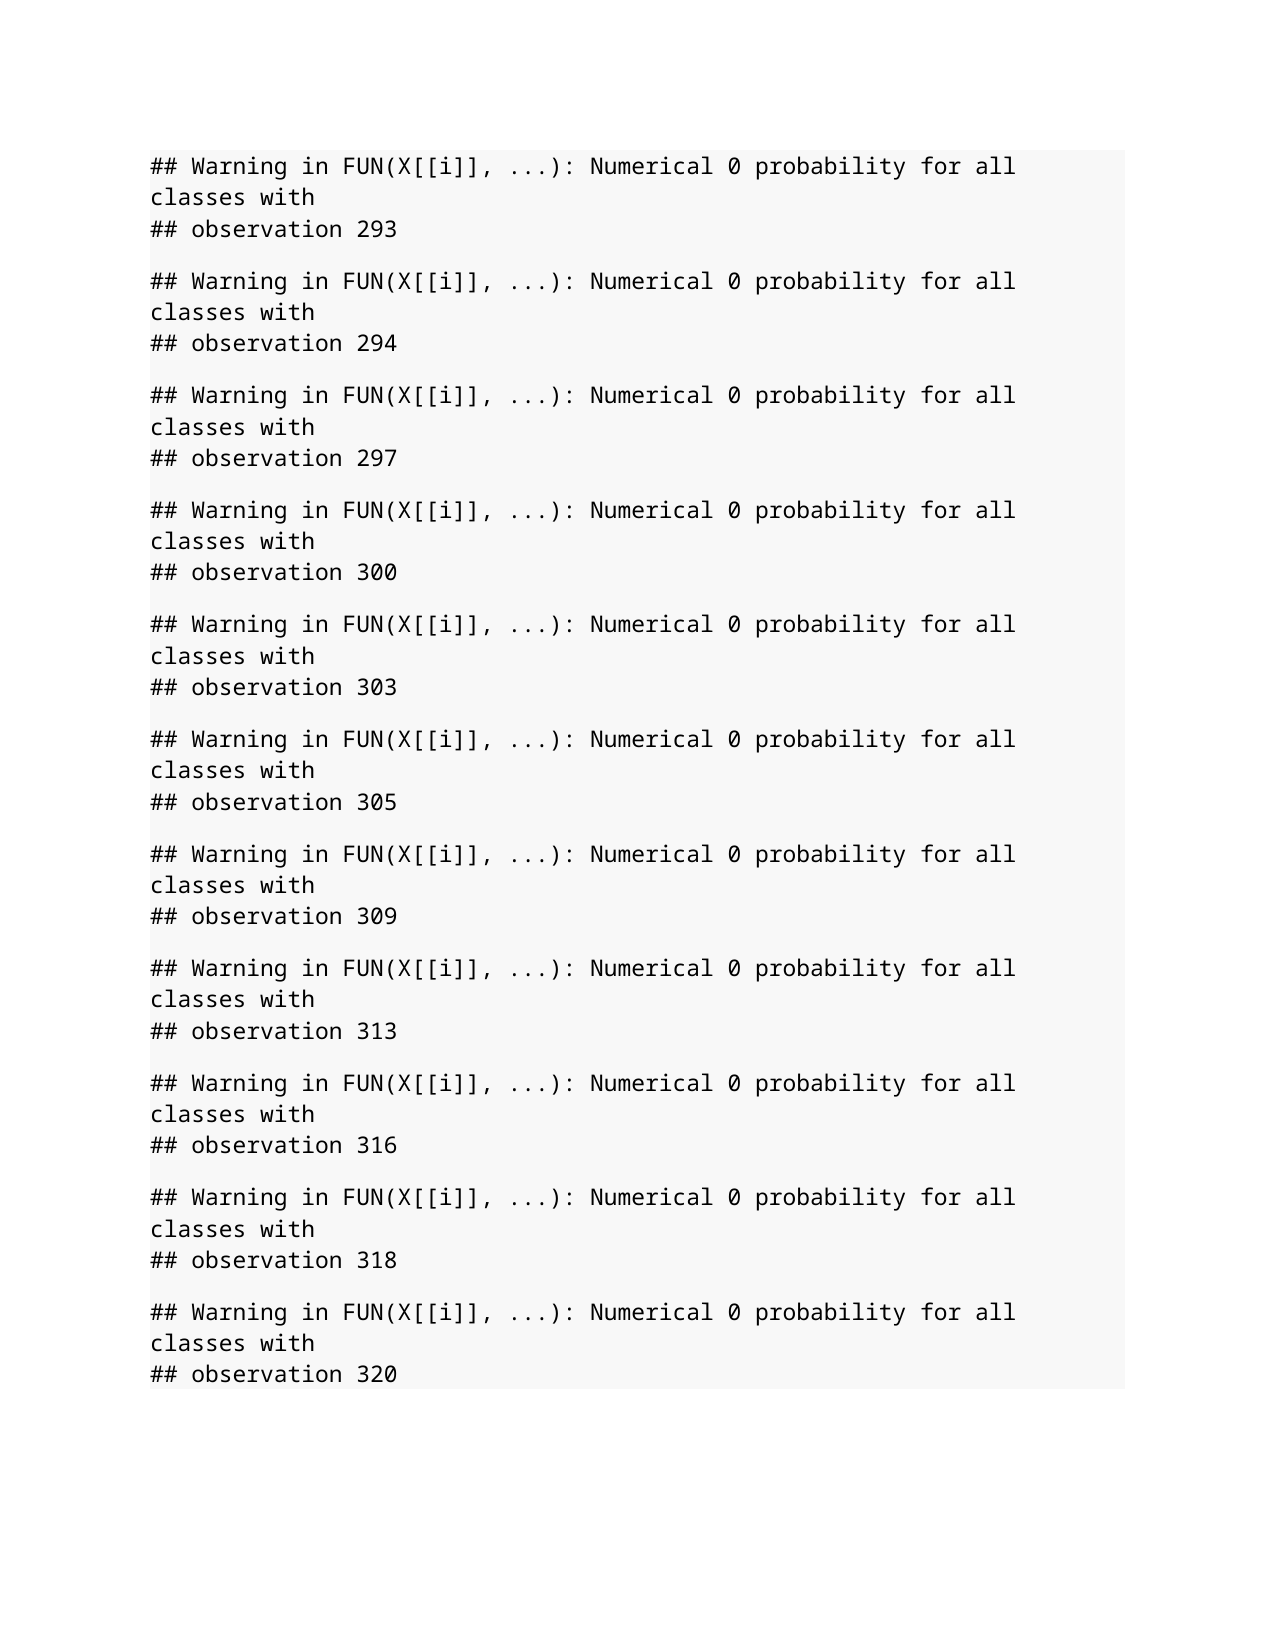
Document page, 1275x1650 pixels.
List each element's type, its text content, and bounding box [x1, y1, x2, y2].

text ## Warning in FUN(X[[i]], ...): Numerical 0 probability for all classes with ## observation 309 [150, 837, 1125, 931]
text ## Warning in FUN(X[[i]], ...): Numerical 0 probability for all classes with ## observation 300 [150, 494, 1125, 587]
text ## Warning in FUN(X[[i]], ...): Numerical 0 probability for all classes with ## observation 316 [150, 1067, 1125, 1160]
text ## Warning in FUN(X[[i]], ...): Numerical 0 probability for all classes with ## observation 305 [150, 723, 1125, 817]
text ## Warning in FUN(X[[i]], ...): Numerical 0 probability for all classes with ## observation 294 [150, 264, 1125, 358]
text ## Warning in FUN(X[[i]], ...): Numerical 0 probability for all classes with ## observation 297 [150, 379, 1125, 473]
text ## Warning in FUN(X[[i]], ...): Numerical 0 probability for all classes with ## observation 293 [150, 150, 1125, 244]
text ## Warning in FUN(X[[i]], ...): Numerical 0 probability for all classes with ## observation 318 [150, 1181, 1125, 1275]
text ## Warning in FUN(X[[i]], ...): Numerical 0 probability for all classes with ## observation 313 [150, 952, 1125, 1046]
text ## Warning in FUN(X[[i]], ...): Numerical 0 probability for all classes with ## observation 303 [150, 608, 1125, 702]
text ## Warning in FUN(X[[i]], ...): Numerical 0 probability for all classes with ## observation 320 [150, 1296, 1125, 1389]
